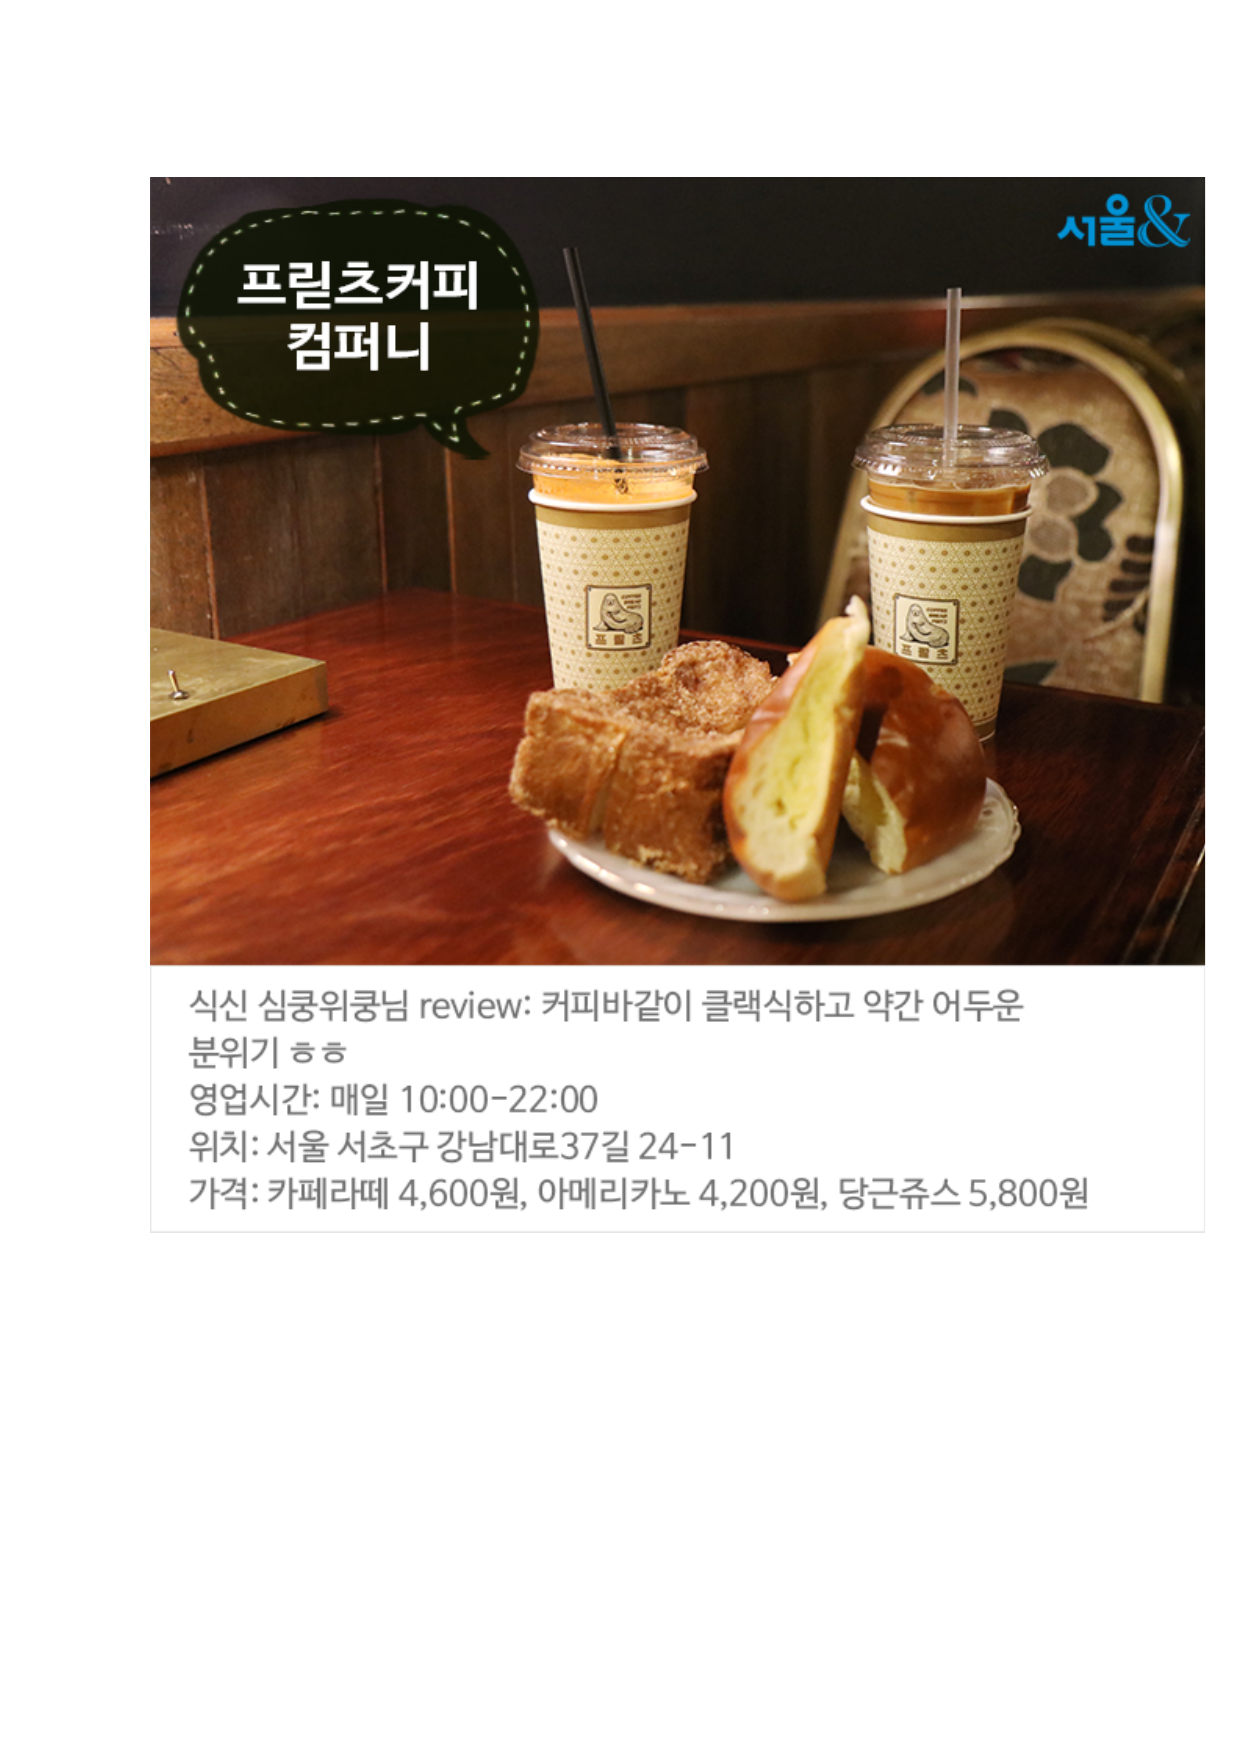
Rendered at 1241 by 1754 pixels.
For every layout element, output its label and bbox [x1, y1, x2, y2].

picture [150, 177, 1205, 1233]
